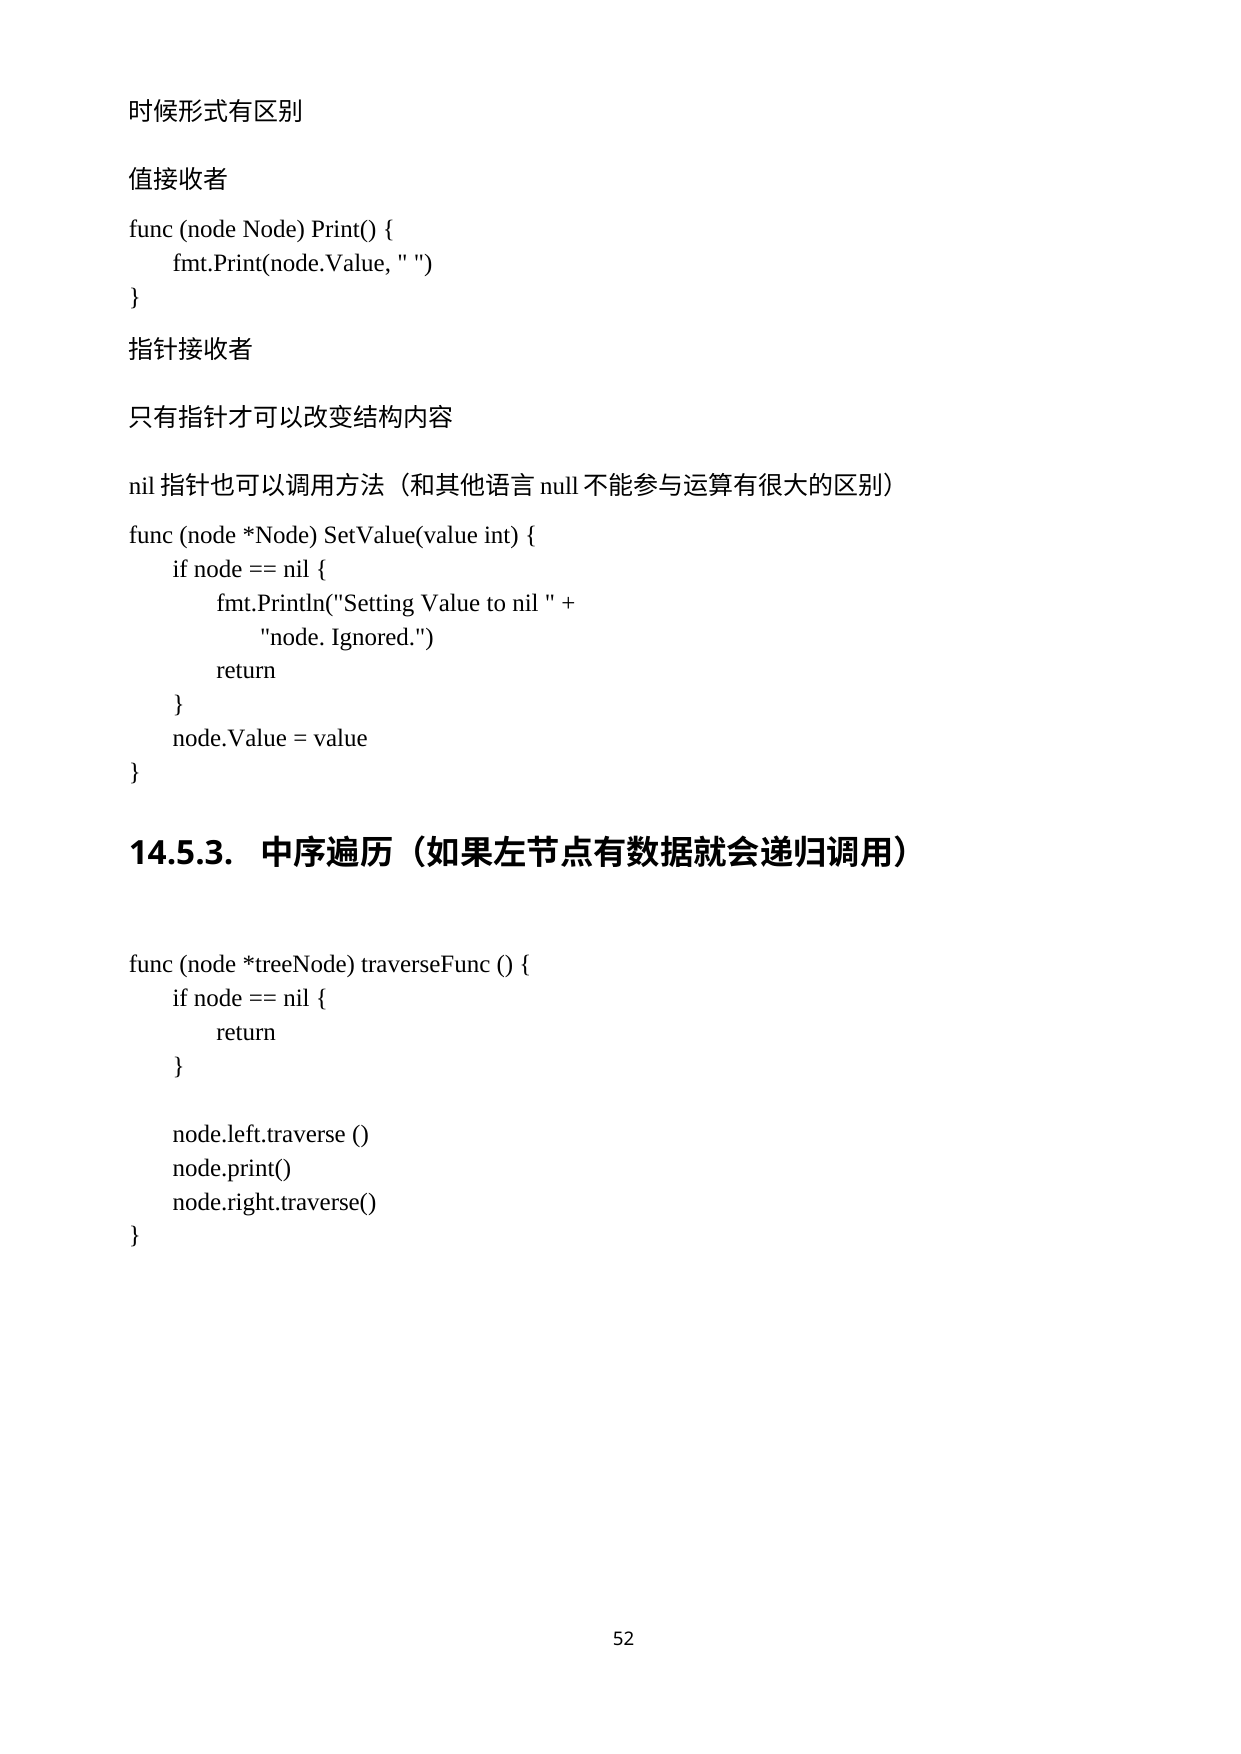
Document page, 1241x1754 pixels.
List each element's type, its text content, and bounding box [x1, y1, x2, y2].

text func (node *Node) SetValue(value int) { [128, 517, 1118, 551]
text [128, 76, 1118, 144]
text } [128, 755, 1118, 789]
text } [128, 1048, 1118, 1082]
text } [128, 279, 1118, 313]
text func (node Node) Print() { [128, 212, 1118, 246]
text func (node *treeNode) traverseFunc () { [128, 946, 1118, 980]
text node.print() [128, 1150, 1118, 1184]
text node.right.traverse() [128, 1184, 1118, 1218]
text } [128, 687, 1118, 721]
text if node == nil { [128, 980, 1118, 1014]
text 只有指针才可以改变结构内容 [128, 381, 1118, 449]
text 值接收者 [128, 144, 1118, 212]
text if node == nil { [128, 551, 1118, 585]
text return [128, 1014, 1118, 1048]
text node.left.traverse () [128, 1116, 1118, 1150]
text 指针接收者 [128, 313, 1118, 381]
subtitle 中序遍历（如果左节点有数据就会递归调用） [128, 816, 1118, 884]
text node.Value = value [128, 721, 1118, 755]
text return [128, 653, 1118, 687]
text fmt.Print(node.Value, " ") [128, 246, 1118, 279]
text "node. Ignored.") [128, 619, 1118, 653]
text } [128, 1218, 1118, 1252]
text fmt.Println("Setting Value to nil " + [128, 585, 1118, 619]
text nil指针也可以调用方法（和其他语言null不能参与运算有很大的区别） [128, 449, 1118, 517]
